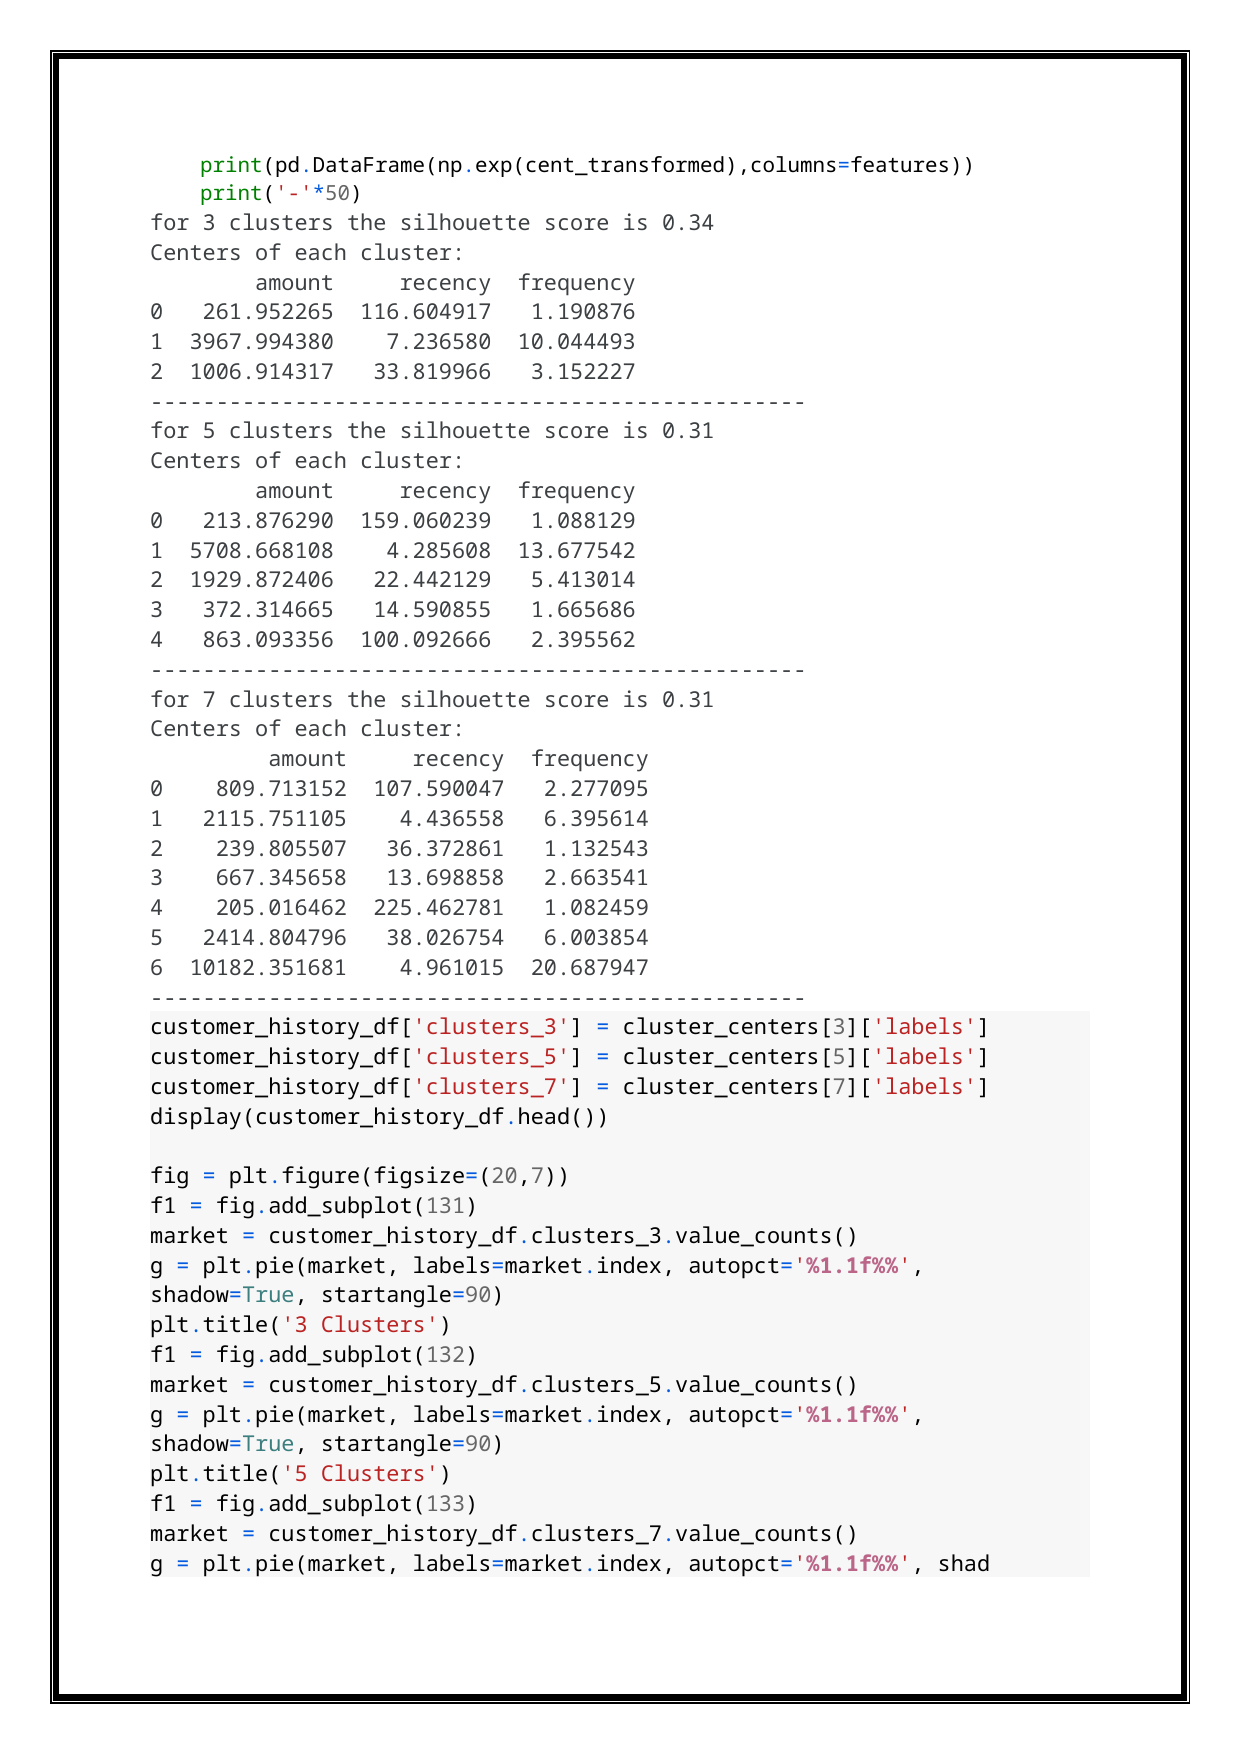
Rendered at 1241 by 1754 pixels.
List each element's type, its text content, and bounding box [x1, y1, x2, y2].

text -------------------------------------------------- [150, 654, 1090, 683]
text amount recency frequency [150, 475, 1090, 505]
text f1 = fig.add_subplot(132) [150, 1339, 1090, 1369]
text for 7 clusters the silhouette score is 0.31 [150, 683, 1090, 713]
text plt.title('5 Clusters') [150, 1458, 1090, 1488]
text 1 3967.994380 7.236580 10.044493 [150, 326, 1090, 356]
text market = customer_history_df.clusters_5.value_counts() [150, 1369, 1090, 1398]
text for 3 clusters the silhouette score is 0.34 [150, 207, 1090, 237]
text amount recency frequency [150, 743, 1090, 773]
text Centers of each cluster: [150, 445, 1090, 475]
text g = plt.pie(market, labels=market.index, autopct='%1.1f%%', shadow=True, startangle=90) [150, 1398, 1090, 1458]
text -------------------------------------------------- [150, 981, 1090, 1011]
text amount recency frequency [150, 266, 1090, 296]
text 0 809.713152 107.590047 2.277095 [150, 773, 1090, 803]
text market = customer_history_df.clusters_7.value_counts() [150, 1518, 1090, 1547]
text g = plt.pie(market, labels=market.index, autopct='%1.1f%%', shad [150, 1547, 1090, 1577]
text g = plt.pie(market, labels=market.index, autopct='%1.1f%%', shadow=True, startangle=90) [150, 1249, 1090, 1309]
text 4 863.093356 100.092666 2.395562 [150, 624, 1090, 654]
text f1 = fig.add_subplot(131) [150, 1190, 1090, 1220]
text -------------------------------------------------- [150, 386, 1090, 415]
text 5 2414.804796 38.026754 6.003854 [150, 922, 1090, 952]
text print(pd.DataFrame(np.exp(cent_transformed),columns=features)) [150, 150, 1090, 178]
text market = customer_history_df.clusters_3.value_counts() [150, 1220, 1090, 1249]
text print('-'*50) [150, 178, 1090, 207]
text 3 372.314665 14.590855 1.665686 [150, 594, 1090, 624]
text plt.title('3 Clusters') [150, 1309, 1090, 1339]
text 2 1006.914317 33.819966 3.152227 [150, 356, 1090, 386]
text display(customer_history_df.head()) [150, 1101, 1090, 1130]
text 3 667.345658 13.698858 2.663541 [150, 862, 1090, 892]
text customer_history_df['clusters_7'] = cluster_centers[7]['labels'] [150, 1071, 1090, 1101]
text 2 239.805507 36.372861 1.132543 [150, 832, 1090, 862]
text Centers of each cluster: [150, 713, 1090, 743]
text 6 10182.351681 4.961015 20.687947 [150, 952, 1090, 981]
text fig = plt.figure(figsize=(20,7)) [150, 1160, 1090, 1190]
text for 5 clusters the silhouette score is 0.31 [150, 415, 1090, 445]
text f1 = fig.add_subplot(133) [150, 1488, 1090, 1518]
text customer_history_df['clusters_3'] = cluster_centers[3]['labels'] [150, 1011, 1090, 1041]
text customer_history_df['clusters_5'] = cluster_centers[5]['labels'] [150, 1041, 1090, 1071]
text 4 205.016462 225.462781 1.082459 [150, 892, 1090, 922]
text 1 2115.751105 4.436558 6.395614 [150, 803, 1090, 832]
text 0 213.876290 159.060239 1.088129 [150, 505, 1090, 534]
text Centers of each cluster: [150, 237, 1090, 266]
text 1 5708.668108 4.285608 13.677542 [150, 534, 1090, 564]
text 0 261.952265 116.604917 1.190876 [150, 296, 1090, 326]
text 2 1929.872406 22.442129 5.413014 [150, 564, 1090, 594]
